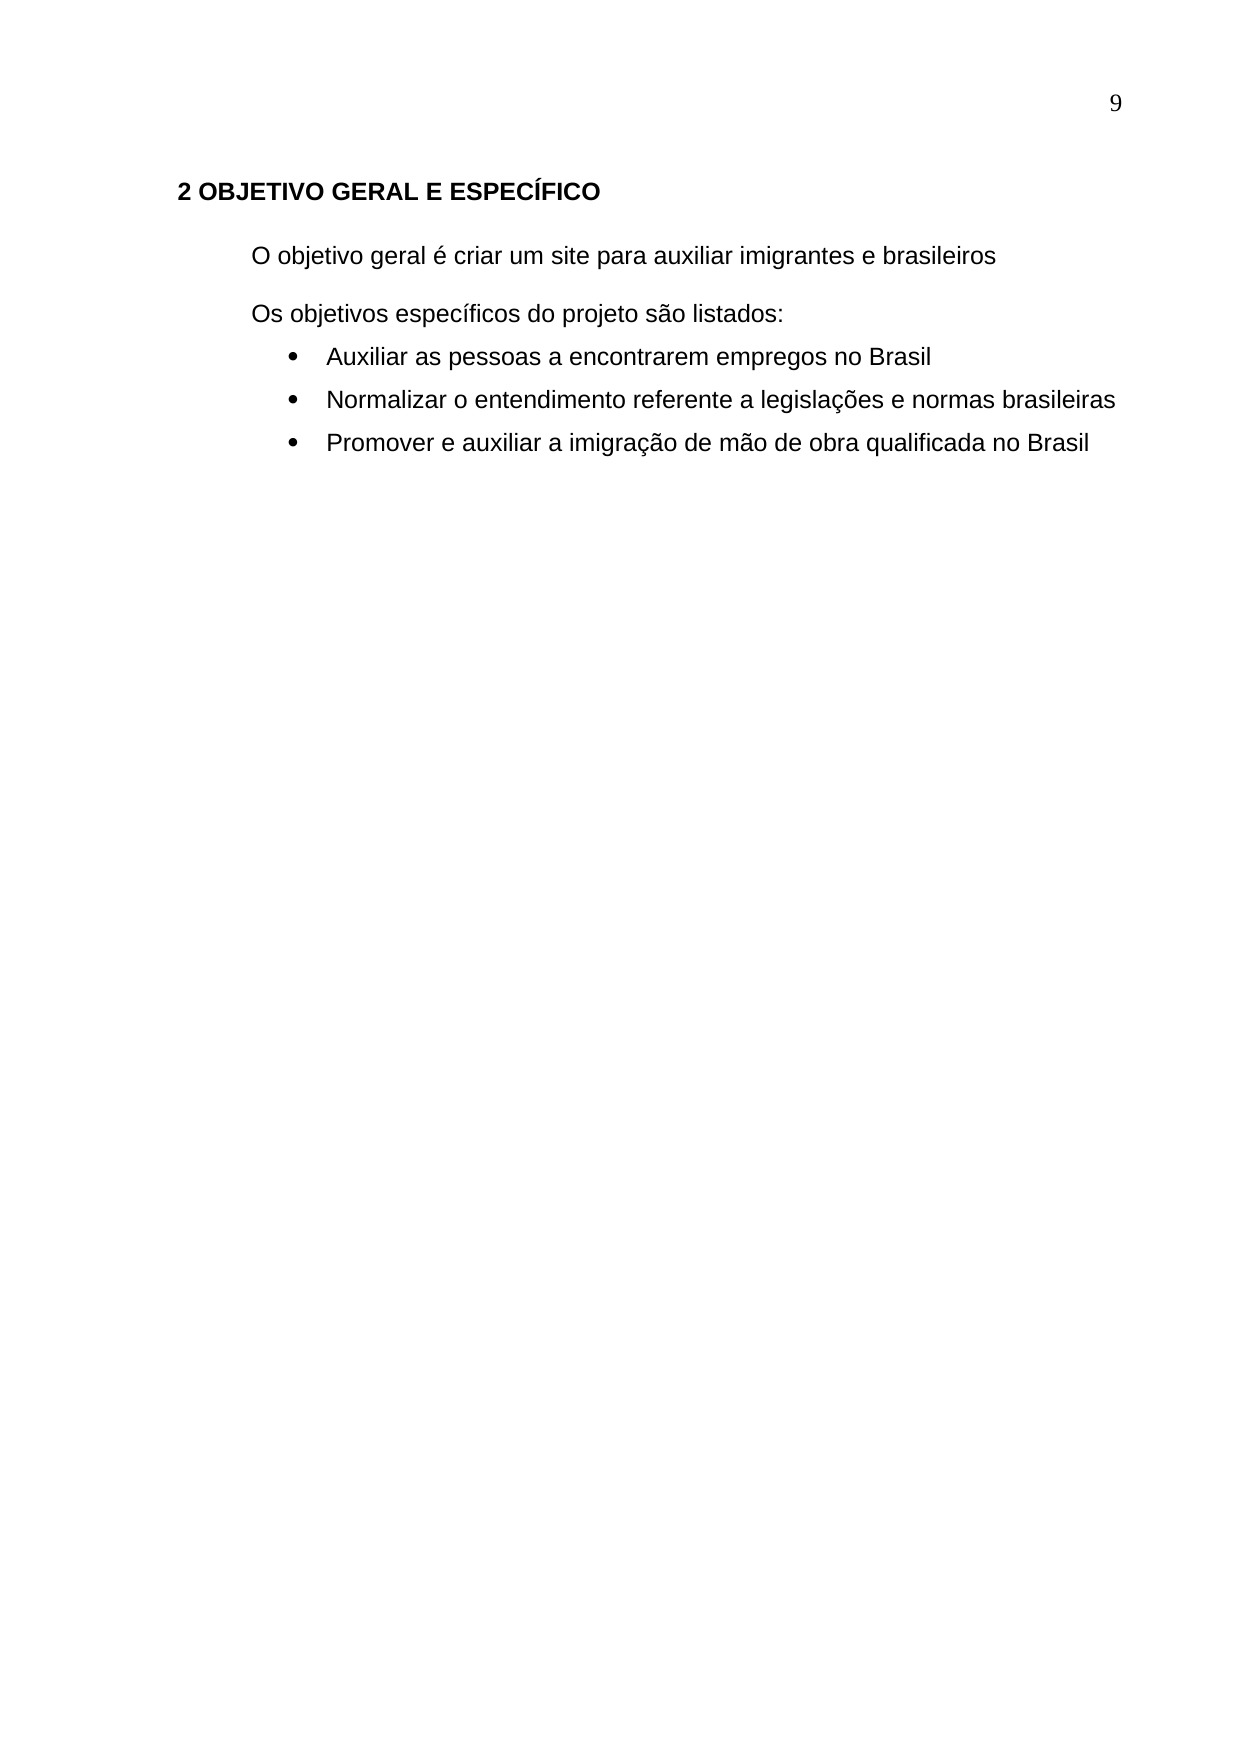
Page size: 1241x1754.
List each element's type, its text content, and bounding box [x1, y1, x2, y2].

list Promover e auxiliar a imigração de mão de obra qualificada no Brasil [288, 428, 1122, 457]
text O objetivo geral é criar um site para auxiliar imigrantes e brasileiros [177, 241, 1122, 270]
subtitle 2 OBJETIVO GERAL E ESPECÍFICO [177, 177, 1122, 206]
list Normalizar o entendimento referente a legislações e normas brasileiras [288, 385, 1122, 414]
text Os objetivos específicos do projeto são listados: [251, 299, 1122, 328]
list Auxiliar as pessoas a encontrarem empregos no Brasil [288, 342, 1122, 371]
